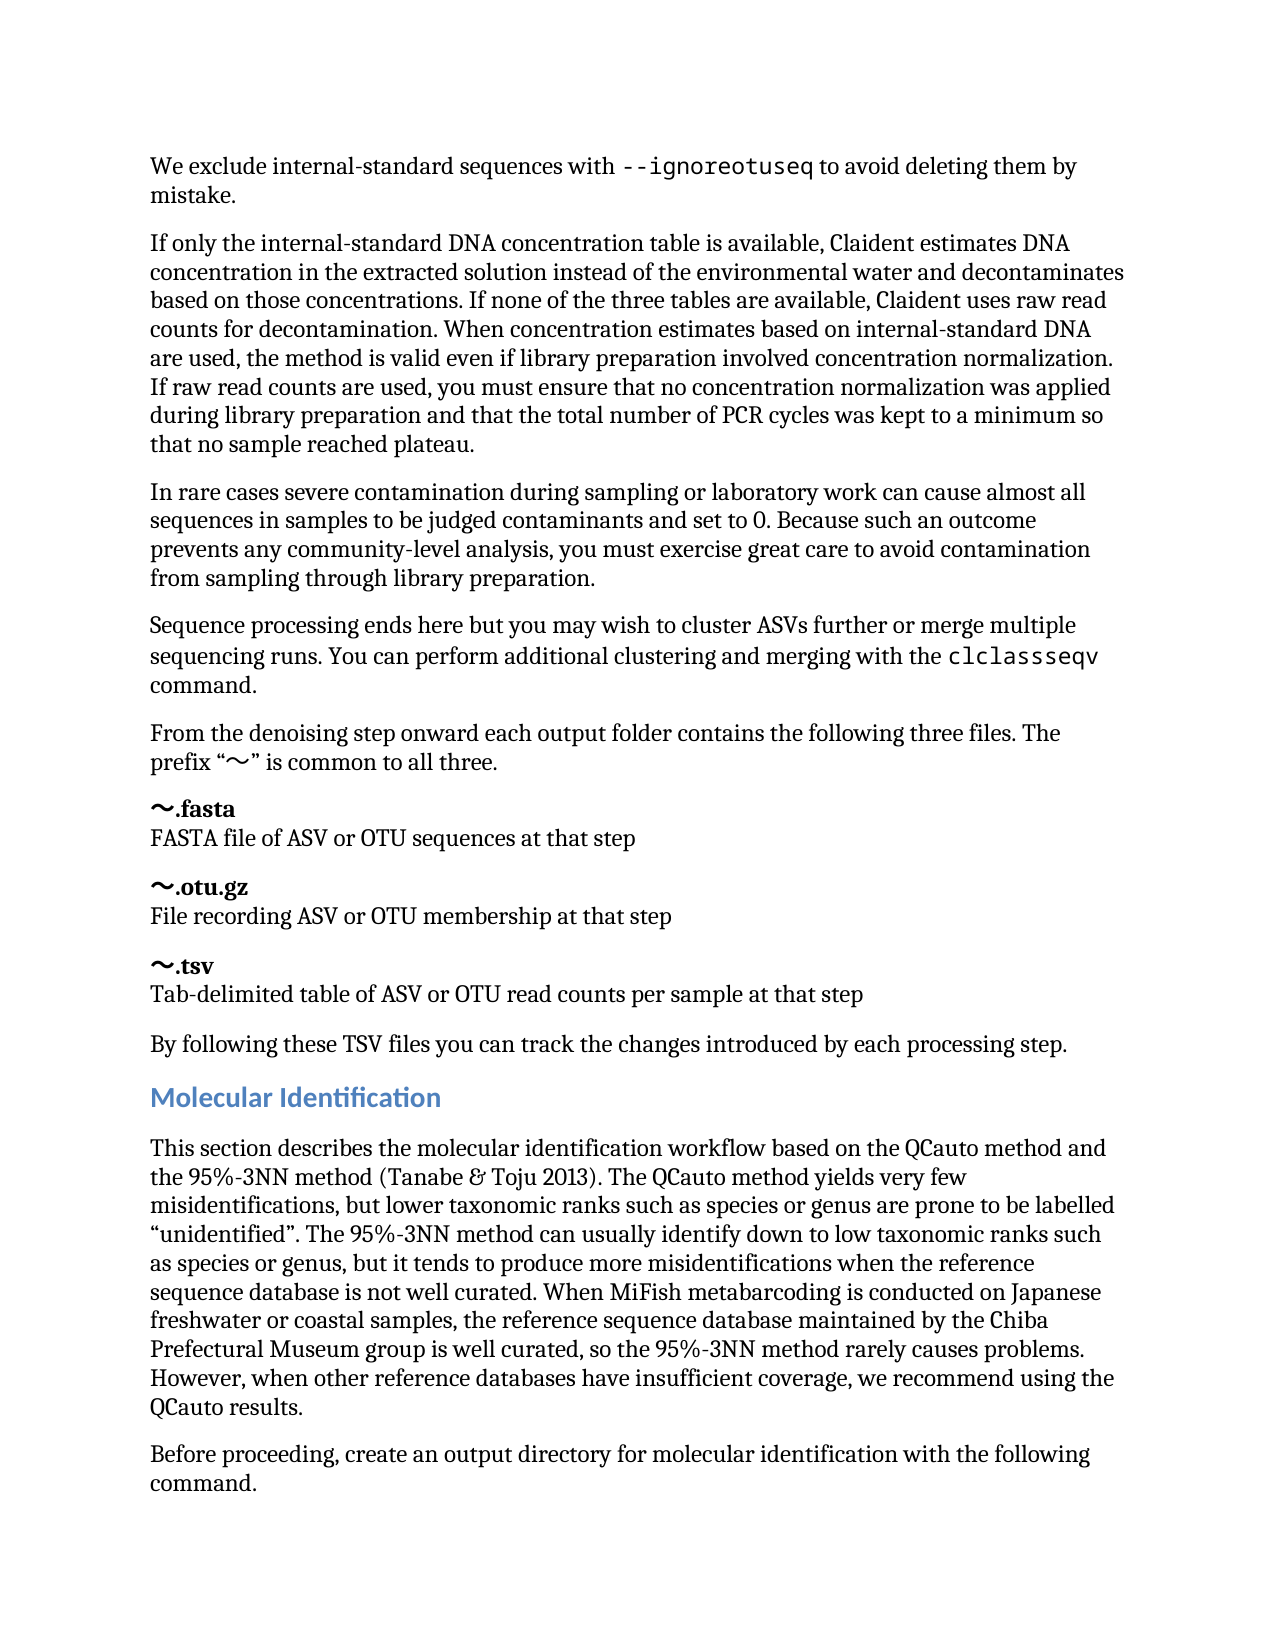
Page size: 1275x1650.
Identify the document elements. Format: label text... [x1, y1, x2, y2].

text This section describes the molecular identification workflow based on the QCauto method and the 95%-3NN method (Tanabe & Toju 2013). The QCauto method yields very few misidentifications, but lower taxonomic ranks such as species or genus are prone to be labelled “unidentified”. The 95%-3NN method can usually identify down to low taxonomic ranks such as species or genus, but it tends to produce more misidentifications when the reference sequence database is not well curated. When MiFish metabarcoding is conducted on Japanese freshwater or coastal samples, the reference sequence database maintained by the Chiba Prefectural Museum group is well curated, so the 95%-3NN method rarely causes problems. However, when other reference databases have insufficient coverage, we recommend using the QCauto results. [150, 1134, 1125, 1421]
text Tab-delimited table of ASV or OTU read counts per sample at that step [150, 980, 1125, 1009]
text From the denoising step onward each output folder contains the following three files. The prefix “～” is common to all three. [150, 719, 1125, 776]
text We exclude internal-standard sequences with --ignoreotuseq to avoid deleting them by mistake. [150, 150, 1125, 210]
text If only the internal-standard DNA concentration table is available, Claident estimates DNA concentration in the extracted solution instead of the environmental water and decontaminates based on those concentrations. If none of the three tables are available, Claident uses raw read counts for decontamination. When concentration estimates based on internal-standard DNA are used, the method is valid even if library preparation involved concentration normalization. If raw read counts are used, you must ensure that no concentration normalization was applied during library preparation and that the total number of PCR cycles was kept to a minimum so that no sample reached plateau. [150, 229, 1125, 459]
text ～.fasta [150, 795, 1125, 824]
text Before proceeding, create an output directory for molecular identification with the following command. [150, 1440, 1125, 1498]
text In rare cases severe contamination during sampling or laboratory work can cause almost all sequences in samples to be judged contaminants and set to 0. Because such an outcome prevents any community-level analysis, you must exercise great care to avoid contamination from sampling through library preparation. [150, 477, 1125, 592]
text ～.otu.gz [150, 873, 1125, 902]
text Sequence processing ends here but you may wish to cluster ASVs further or merge multiple sequencing runs. You can perform additional clustering and merging with the clclassseqv command. [150, 611, 1125, 700]
subtitle Molecular Identification [150, 1079, 1125, 1115]
text ～.tsv [150, 952, 1125, 980]
text File recording ASV or OTU membership at that step [150, 902, 1125, 931]
text By following these TSV files you can track the changes introduced by each processing step. [150, 1030, 1125, 1059]
text FASTA file of ASV or OTU sequences at that step [150, 824, 1125, 852]
